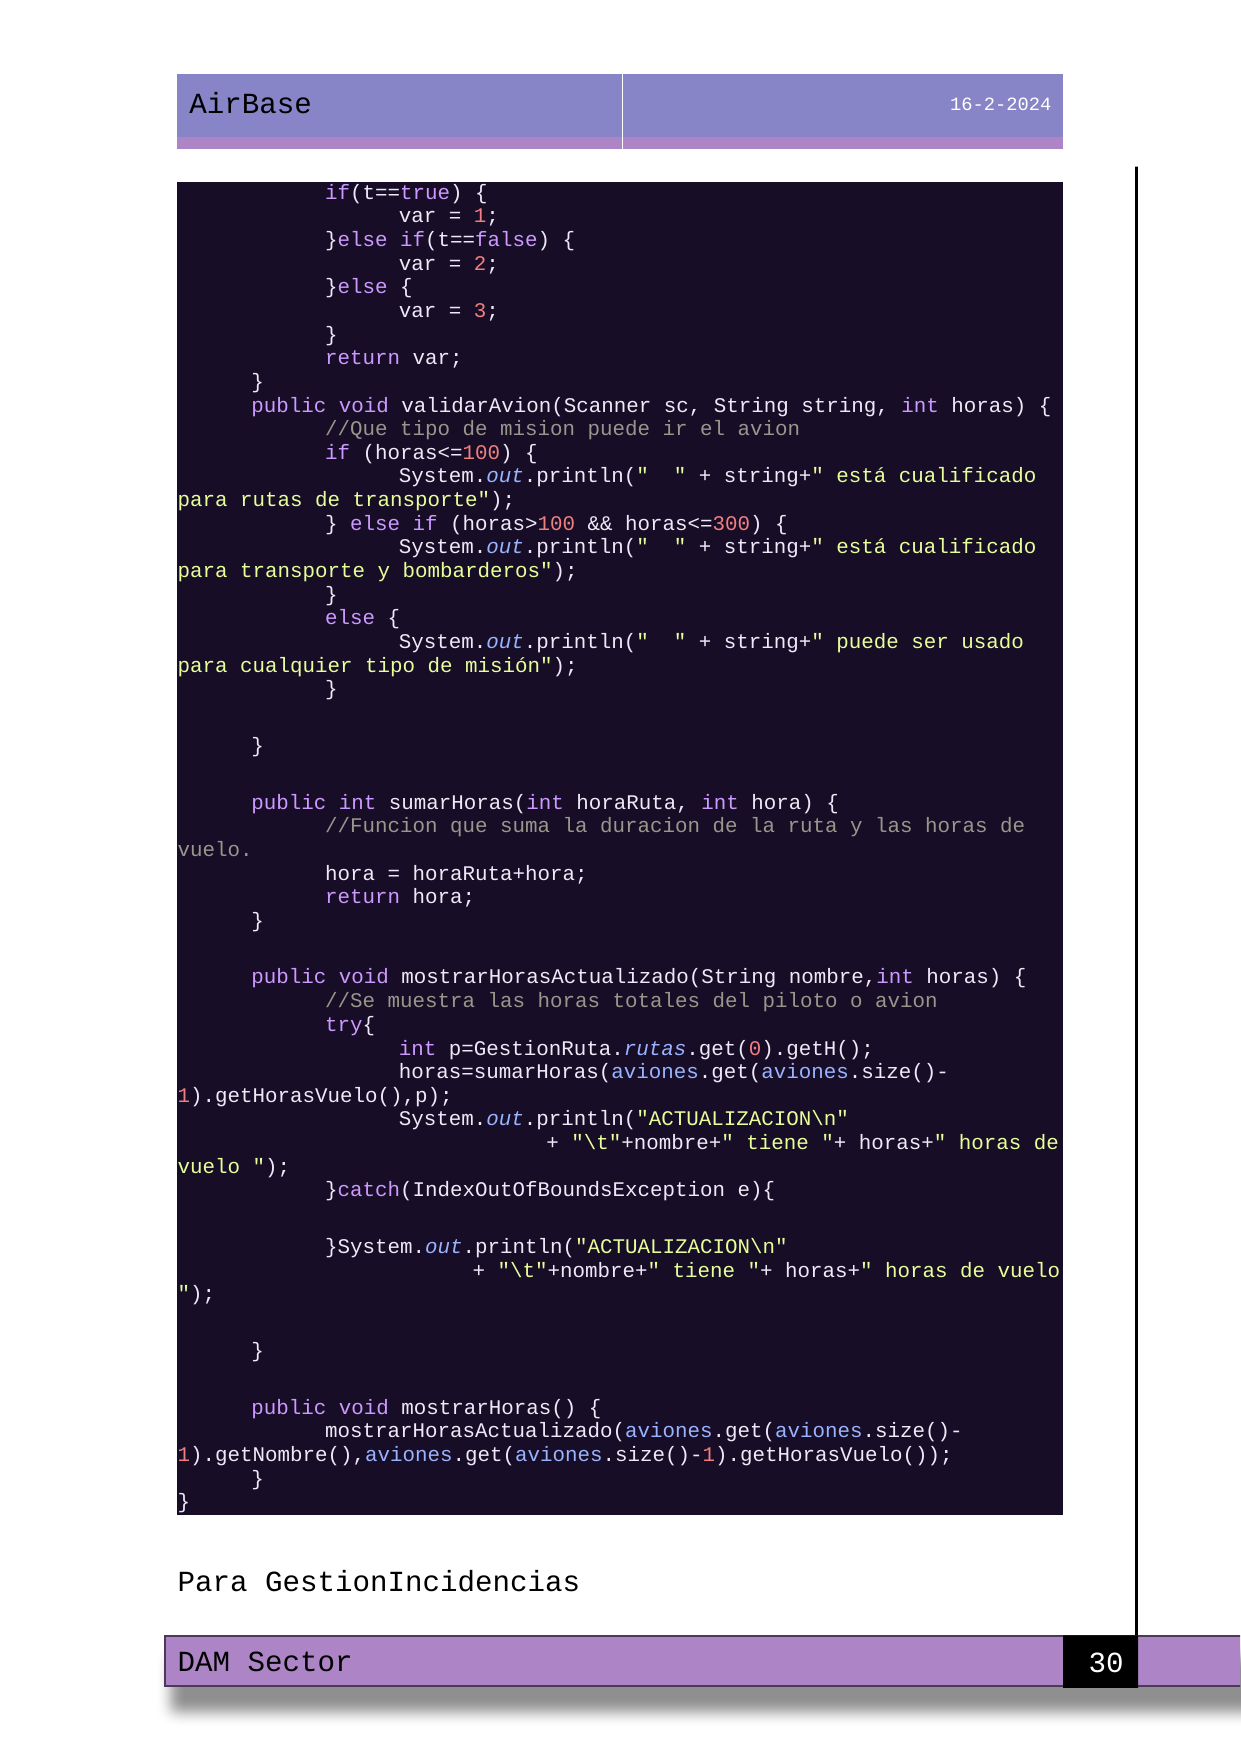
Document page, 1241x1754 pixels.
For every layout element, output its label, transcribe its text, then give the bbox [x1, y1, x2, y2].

text //Que tipo de mision puede ir el avion [177, 418, 1063, 442]
text + "\t"+nombre+" tiene "+ horas+" horas de vuelo "); [177, 1132, 1063, 1179]
text //Se muestra las horas totales del piloto o avion [177, 990, 1063, 1014]
text hora = horaRuta+hora; [177, 863, 1063, 886]
text } [177, 1468, 1063, 1491]
text //Funcion que suma la duracion de la ruta y las horas de vuelo. [177, 815, 1063, 863]
text Para GestionIncidencias [177, 1567, 1063, 1600]
text } [177, 1491, 1063, 1515]
text + "\t"+nombre+" tiene "+ horas+" horas de vuelo "); [177, 1260, 1063, 1307]
text } else if (horas>100 && horas<=300) { [177, 513, 1063, 536]
text int p=GestionRuta.rutas.get(0).getH(); [177, 1037, 1063, 1061]
text var = 3; [177, 300, 1063, 324]
text if(t==true) { [177, 182, 1063, 205]
text }else { [177, 276, 1063, 300]
text var = 2; [177, 253, 1063, 276]
text System.out.println(" " + string+" está cualificado para rutas de transporte"); [177, 466, 1063, 513]
text public int sumarHoras(int horaRuta, int hora) { [177, 792, 1063, 815]
text }else if(t==false) { [177, 229, 1063, 253]
text }System.out.println("ACTUALIZACION\n" [177, 1236, 1063, 1260]
text System.out.println(" " + string+" puede ser usado para cualquier tipo de misión"); [177, 631, 1063, 678]
text horas=sumarHoras(aviones.get(aviones.size()-1).getHorasVuelo(),p); [177, 1061, 1063, 1108]
text if (horas<=100) { [177, 442, 1063, 466]
text } [177, 735, 1063, 759]
text public void mostrarHorasActualizado(String nombre,int horas) { [177, 967, 1063, 990]
text } [177, 324, 1063, 347]
text public void mostrarHoras() { [177, 1397, 1063, 1420]
text return var; [177, 347, 1063, 371]
text } [177, 910, 1063, 933]
text try{ [177, 1014, 1063, 1037]
text System.out.println("ACTUALIZACION\n" [177, 1108, 1063, 1132]
text }catch(IndexOutOfBoundsException e){ [177, 1179, 1063, 1203]
text var = 1; [177, 205, 1063, 229]
text } [177, 371, 1063, 394]
text } [177, 1340, 1063, 1364]
text else { [177, 607, 1063, 631]
text System.out.println(" " + string+" está cualificado para transporte y bombarderos"); [177, 536, 1063, 584]
text return hora; [177, 886, 1063, 910]
text } [177, 678, 1063, 702]
text } [177, 584, 1063, 607]
text mostrarHorasActualizado(aviones.get(aviones.size()-1).getNombre(),aviones.get(aviones.size()-1).getHorasVuelo()); [177, 1420, 1063, 1468]
text public void validarAvion(Scanner sc, String string, int horas) { [177, 394, 1063, 418]
